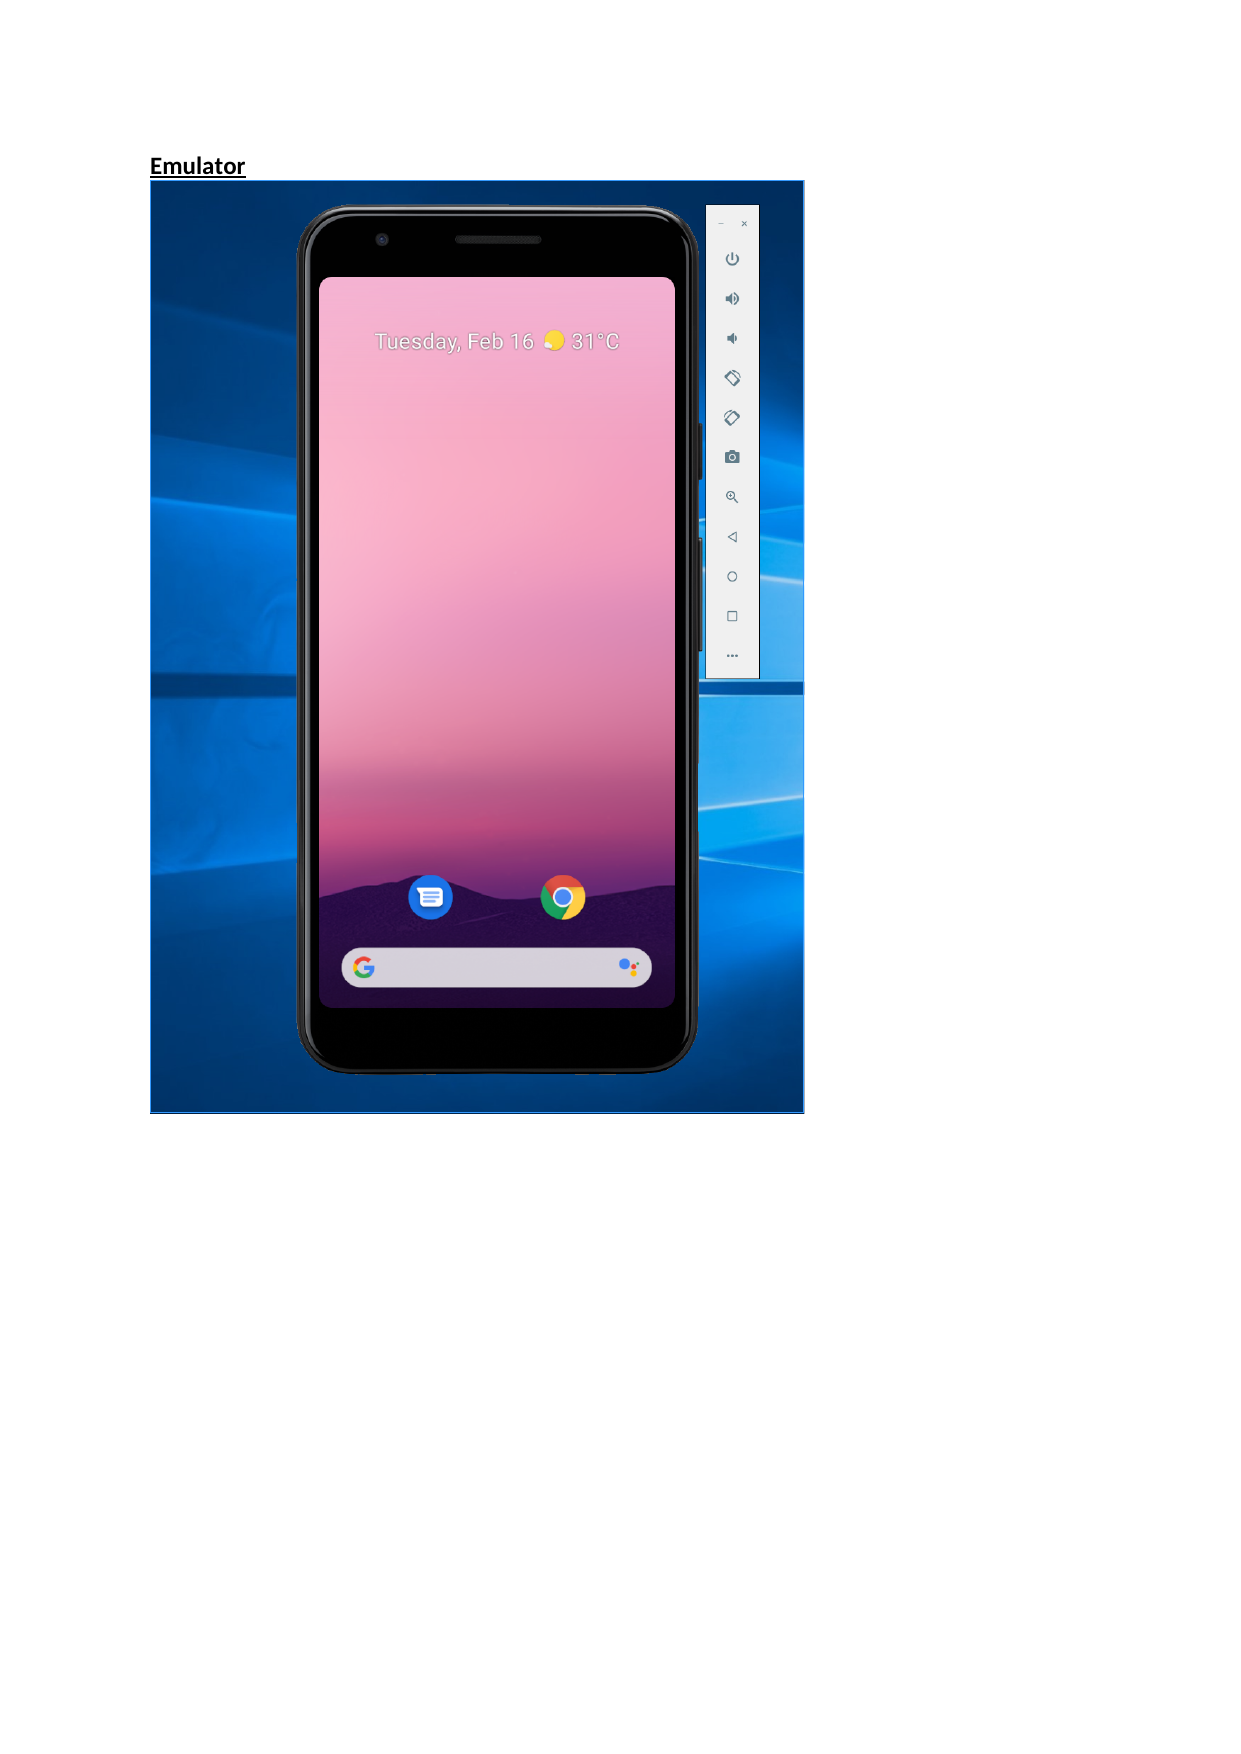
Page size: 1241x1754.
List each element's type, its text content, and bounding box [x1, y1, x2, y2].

picture [150, 180, 805, 1114]
text Emulator [150, 150, 1090, 181]
